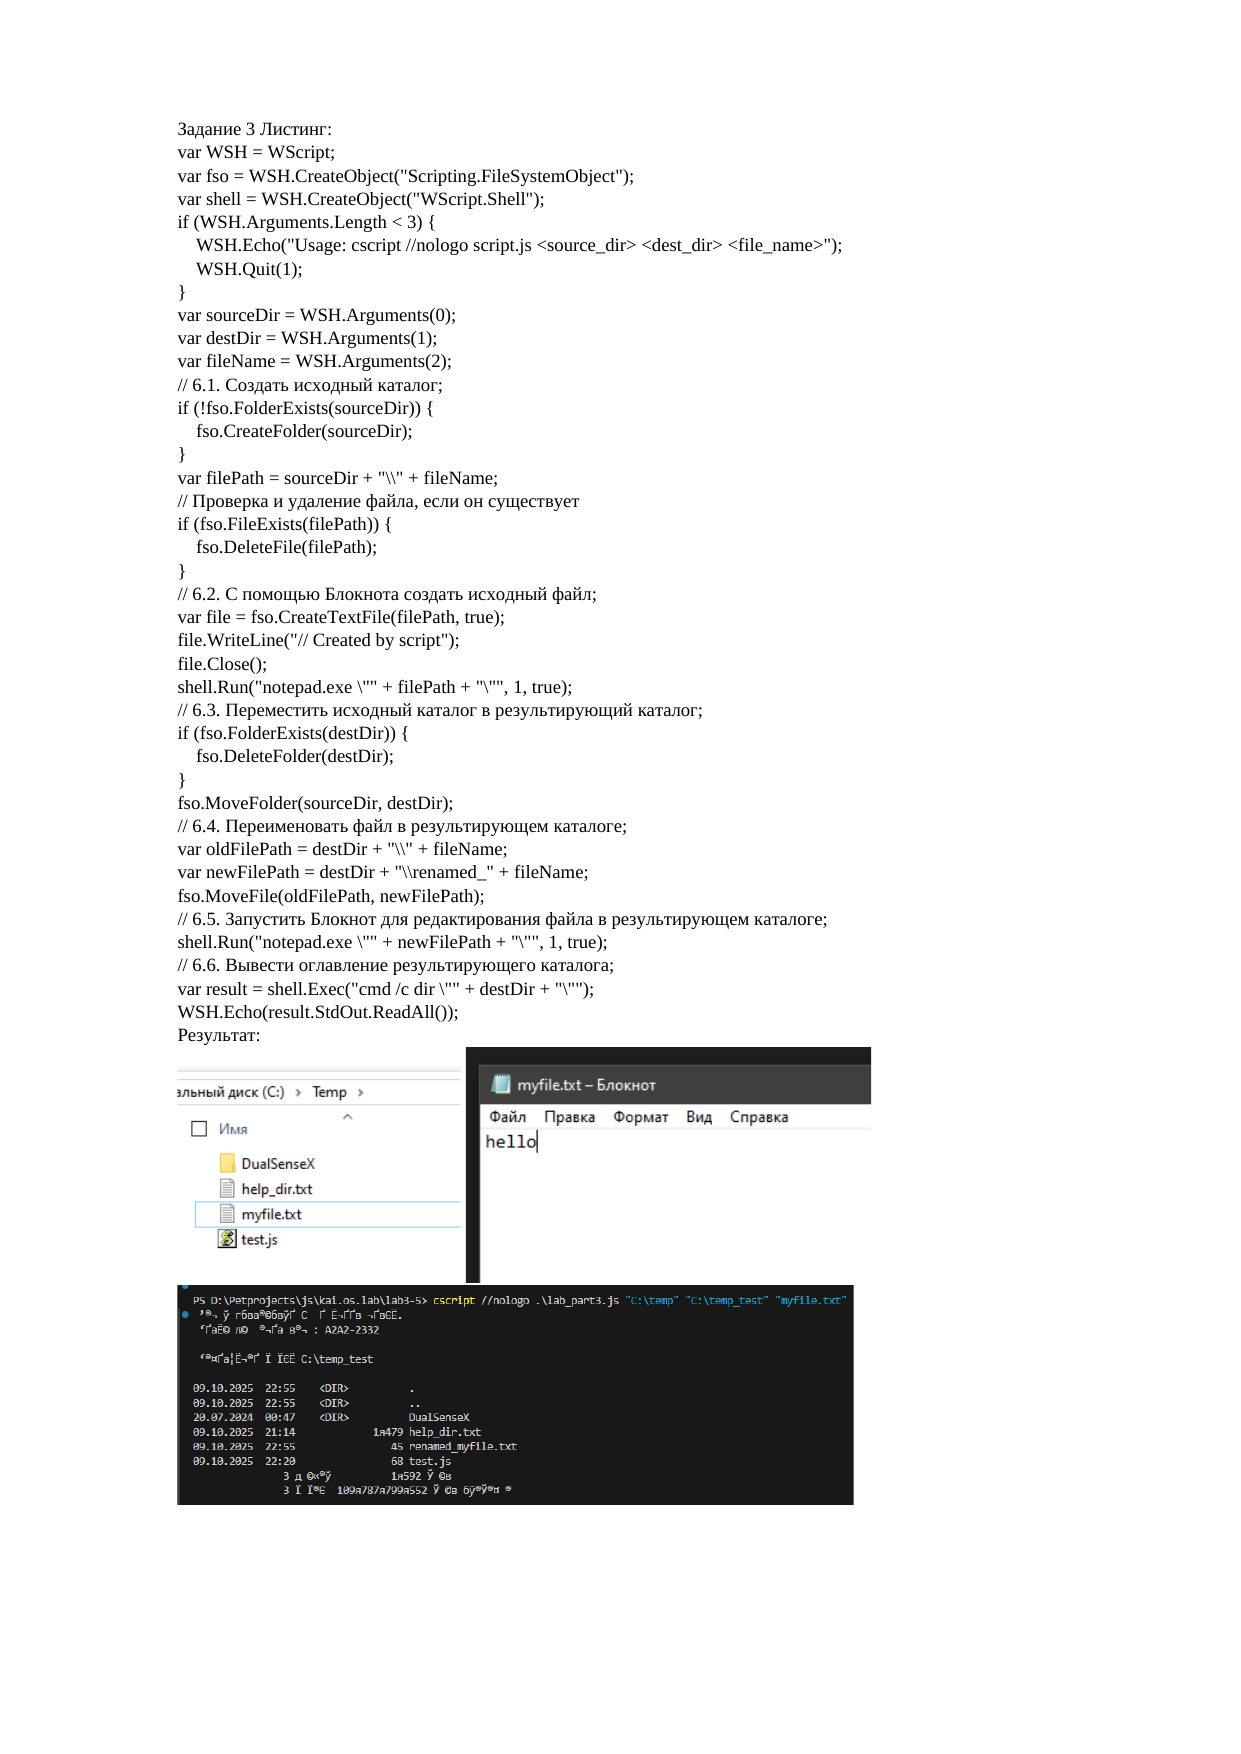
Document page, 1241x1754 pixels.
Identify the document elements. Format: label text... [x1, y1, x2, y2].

picture [177, 1285, 854, 1505]
text // 6.4. Переименовать файл в результирующем каталоге; [177, 815, 1152, 837]
text fso.MoveFile(oldFilePath, newFilePath); [177, 885, 1152, 906]
text var file = fso.CreateTextFile(filePath, true); [177, 606, 1152, 627]
text shell.Run("notepad.exe \"" + newFilePath + "\"", 1, true); [177, 931, 1152, 953]
text fso.DeleteFolder(destDir); [177, 745, 1152, 767]
text // 6.3. Переместить исходный каталог в результирующий каталог; [177, 699, 1152, 720]
text fso.MoveFolder(sourceDir, destDir); [177, 792, 1152, 813]
text WSH.Echo(result.StdOut.ReadAll()); [177, 1001, 1152, 1022]
text file.Close(); [177, 652, 1152, 674]
picture [177, 1067, 461, 1283]
text file.WriteLine("// Created by script"); [177, 629, 1152, 651]
text if (WSH.Arguments.Length < 3) { [177, 211, 1152, 233]
text var WSH = WScript; [177, 141, 1152, 163]
text Результат: [177, 1024, 1152, 1046]
text } [177, 559, 1152, 581]
text // 6.2. С помощью Блокнота создать исходный файл; [177, 583, 1152, 604]
text var oldFilePath = destDir + "\\" + fileName; [177, 838, 1152, 860]
text var destDir = WSH.Arguments(1); [177, 327, 1152, 349]
text if (fso.FolderExists(destDir)) { [177, 722, 1152, 744]
text var shell = WSH.CreateObject("WScript.Shell"); [177, 188, 1152, 209]
text } [177, 443, 1152, 465]
text // 6.6. Вывести оглавление результирующего каталога; [177, 954, 1152, 976]
text var fileName = WSH.Arguments(2); [177, 350, 1152, 372]
text fso.CreateFolder(sourceDir); [177, 420, 1152, 442]
text WSH.Quit(1); [177, 257, 1152, 279]
text // 6.5. Запустить Блокнот для редактирования файла в результирующем каталоге; [177, 908, 1152, 929]
text var filePath = sourceDir + "\\" + fileName; [177, 467, 1152, 488]
text // Проверка и удаление файла, если он существует [177, 490, 1152, 511]
text shell.Run("notepad.exe \"" + filePath + "\"", 1, true); [177, 676, 1152, 697]
text } [177, 281, 1152, 302]
text var newFilePath = destDir + "\\renamed_" + fileName; [177, 861, 1152, 883]
text var fso = WSH.CreateObject("Scripting.FileSystemObject"); [177, 164, 1152, 186]
picture [465, 1047, 872, 1283]
text var sourceDir = WSH.Arguments(0); [177, 304, 1152, 326]
text fso.DeleteFile(filePath); [177, 536, 1152, 558]
text Задание 3 Листинг: [177, 118, 1152, 140]
text WSH.Echo("Usage: cscript //nologo script.js <source_dir> <dest_dir> <file_name>"); [177, 234, 1152, 256]
text if (fso.FileExists(filePath)) { [177, 513, 1152, 534]
text // 6.1. Создать исходный каталог; [177, 374, 1152, 395]
text if (!fso.FolderExists(sourceDir)) { [177, 397, 1152, 418]
text } [177, 768, 1152, 790]
text var result = shell.Exec("cmd /c dir \"" + destDir + "\""); [177, 978, 1152, 999]
